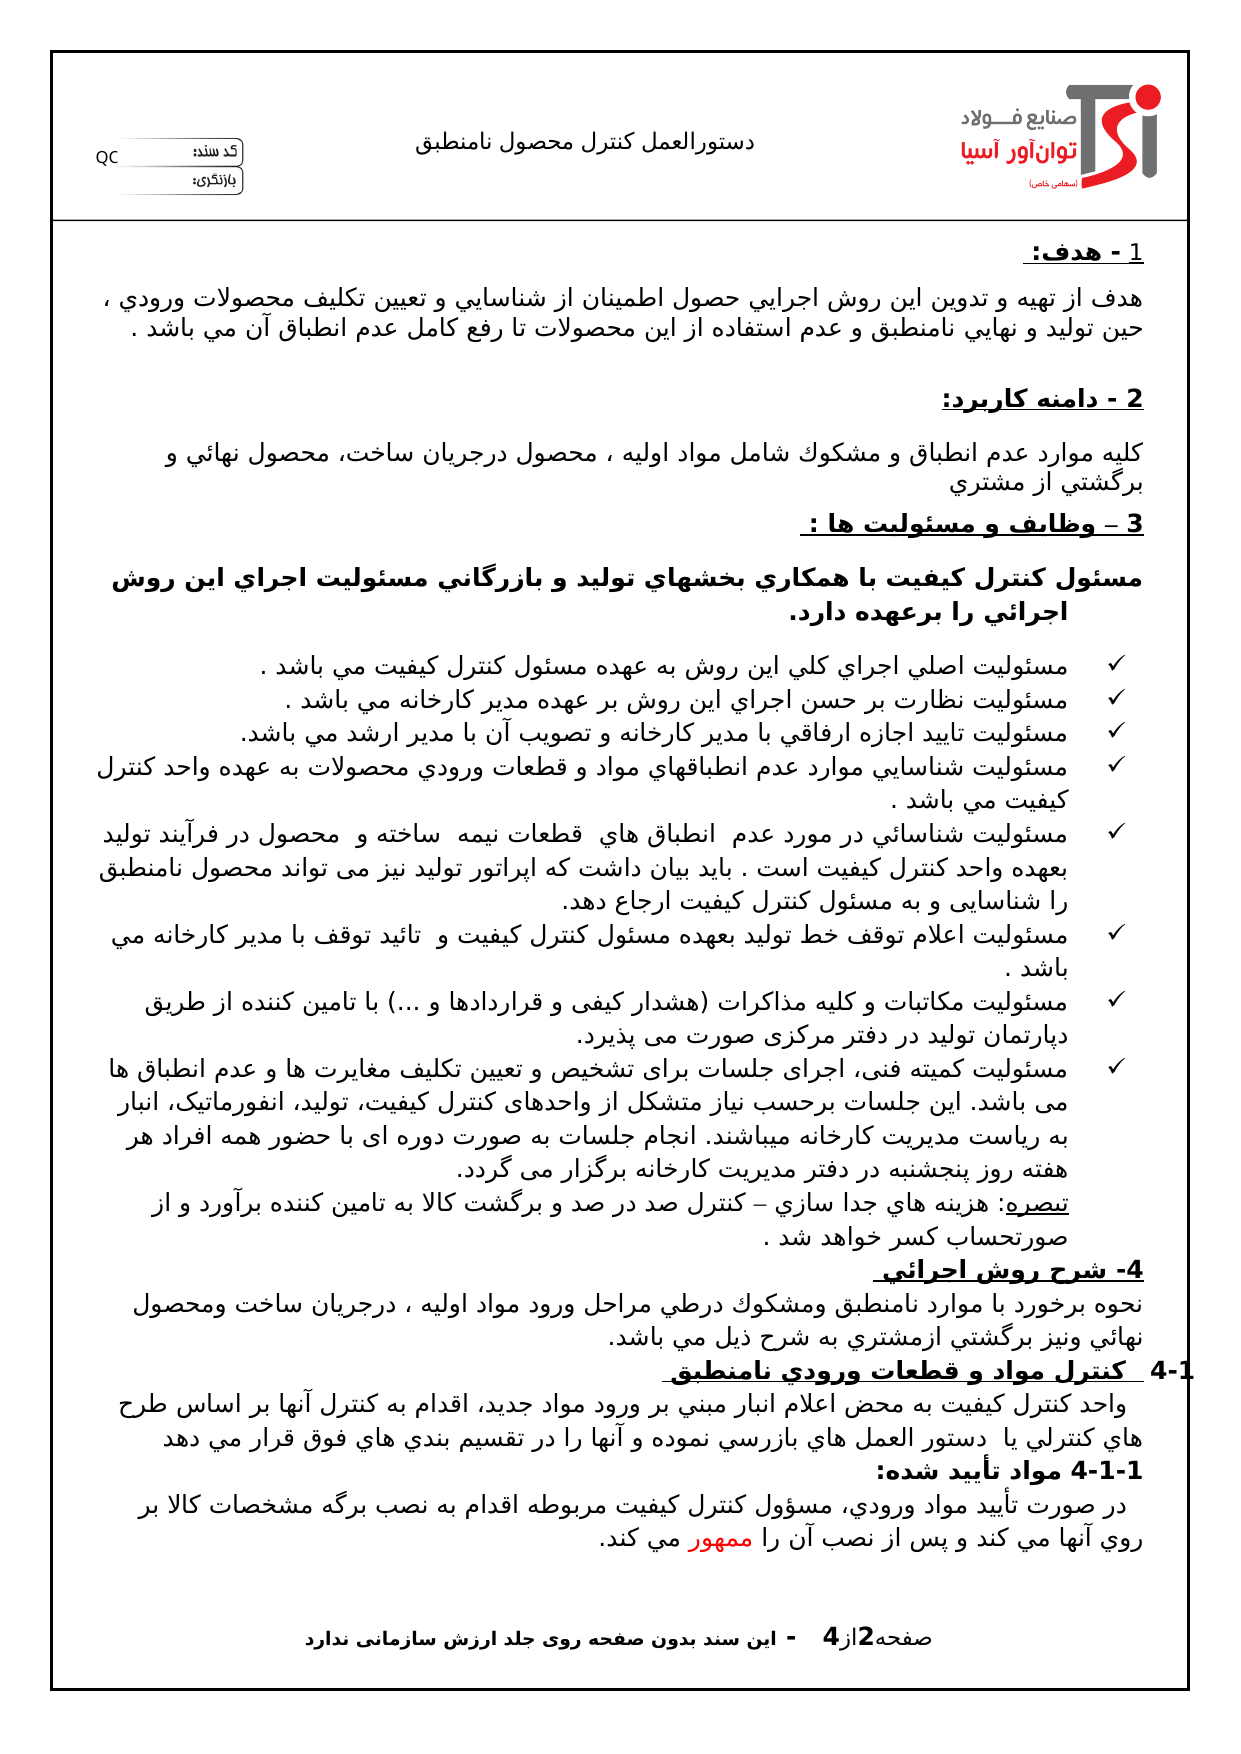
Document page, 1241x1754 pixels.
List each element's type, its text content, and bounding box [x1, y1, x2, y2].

list تبصره: هزينه هاي جدا سازي – كنترل صد در صد و برگشت كالا به تامین کننده برآورد و از صورتحساب كسر خواهد شد . [94, 1188, 1069, 1251]
picture [961, 84, 1161, 189]
text مسئول کنترل كيفيت با همكاري بخشهاي توليد و بازرگاني مسئوليت اجراي اين روش اجرائي را برعهده دارد. [94, 563, 1144, 626]
list مسئوليت تایید اجازه ارفاقي با مدير کارخانه و تصویب آن با مدیر ارشد مي باشد. [94, 718, 1106, 748]
list 4- شرح روش اجرائي [94, 1255, 1144, 1284]
list مسئوليت اعلام توقف خط توليد بعهده مسئول كنترل کيفيت و تائيد توقف با مدير کارخانه مي باشد . [94, 920, 1106, 982]
list نحوه برخورد با موارد نامنطبق ومشكوك درطي مراحل ورود مواد اوليه ، درجريان ساخت ومحصول نهائي ونيز برگشتي ازمشتري به شرح ذيل مي باشد. [94, 1289, 1144, 1352]
list مسئولیت کمیته فنی، اجرای جلسات برای تشخیص و تعیین تکلیف مغایرت ها و عدم انطباق ها می باشد. این جلسات برحسب نیاز متشکل از واحدهای کنترل کیفیت، تولید، انفورماتیک، انبار به ریاست مدیریت کارخانه میباشند. انجام جلسات به صورت دوره ای با حضور همه افراد هر هفته روز پنجشنبه در دفتر مدیریت کارخانه برگزار می گردد. [94, 1054, 1106, 1184]
text 1 - هدف: [94, 237, 1144, 267]
text 3 – وظايف و مسئوليت ها : [94, 509, 1144, 538]
list مسئولیت مکاتبات و کلیه مذاکرات (هشدار کیفی و قراردادها و ...) با تامین کننده از طریق دپارتمان تولید در دفتر مرکزی صورت می پذیرد. [94, 987, 1106, 1049]
list مسئوليت شناسائي در مورد عدم انطباق هاي قطعات نيمه ساخته و محصول در فرآيند توليد بعهده واحد کنترل کيفيت است . باید بیان داشت که اپراتور تولید نیز می تواند محصول نامنطبق را شناسایی و به مسئول کنترل کیفیت ارجاع دهد. [94, 819, 1106, 915]
picture [117, 134, 246, 198]
text كليه موارد عدم انطباق و مشكوك شامل مواد اوليه ، محصول درجريان ساخت، محصول نهائي و برگشتي از مشتري [94, 438, 1144, 497]
list در صورت تأييد مواد ورودي، مسؤول كنترل كيفيت مربوطه اقدام به نصب برگه مشخصات كالا بر روي آنها مي كند و پس از نصب آن را ممهور مي كند. [94, 1490, 1144, 1553]
list مسئوليت نظارت بر حسن اجراي اين روش بر عهده مدير کارخانه مي باشد . [94, 685, 1106, 714]
subtitle هدف از تهيه و تدوين اين روش اجرايي حصول اطمينان از شناسايي و تعيين تكليف محصولات ورودي ، حین توليد و نهايي نامنطبق و عدم استفاده از اين محصولات تا رفع كامل عدم انطباق آن مي باشد . [94, 283, 1144, 342]
list 4-1-1 مواد تأييد شده: [94, 1457, 1144, 1486]
list كنترل مواد و قطعات ورودي نامنطبق [94, 1356, 1150, 1385]
list مسئوليت شناسايي موارد عدم انطباقهاي مواد و قطعات ورودي محصولات به عهده واحد كنترل کيفيت مي باشد . [94, 752, 1106, 815]
list واحد كنترل كيفيت به محض اعلام انبار مبني بر ورود مواد جديد، اقدام به كنترل آنها بر اساس طرح هاي كنترلي یا دستور العمل هاي بازرسي نموده و آنها را در تقسيم بندي هاي فوق قرار مي دهد [94, 1389, 1144, 1452]
text 2 - دامنه كاربرد: [94, 384, 1144, 413]
list مسئوليت اصلي اجراي كلي اين روش به عهده مسئول کنترل کيفيت مي باشد . [94, 651, 1106, 681]
